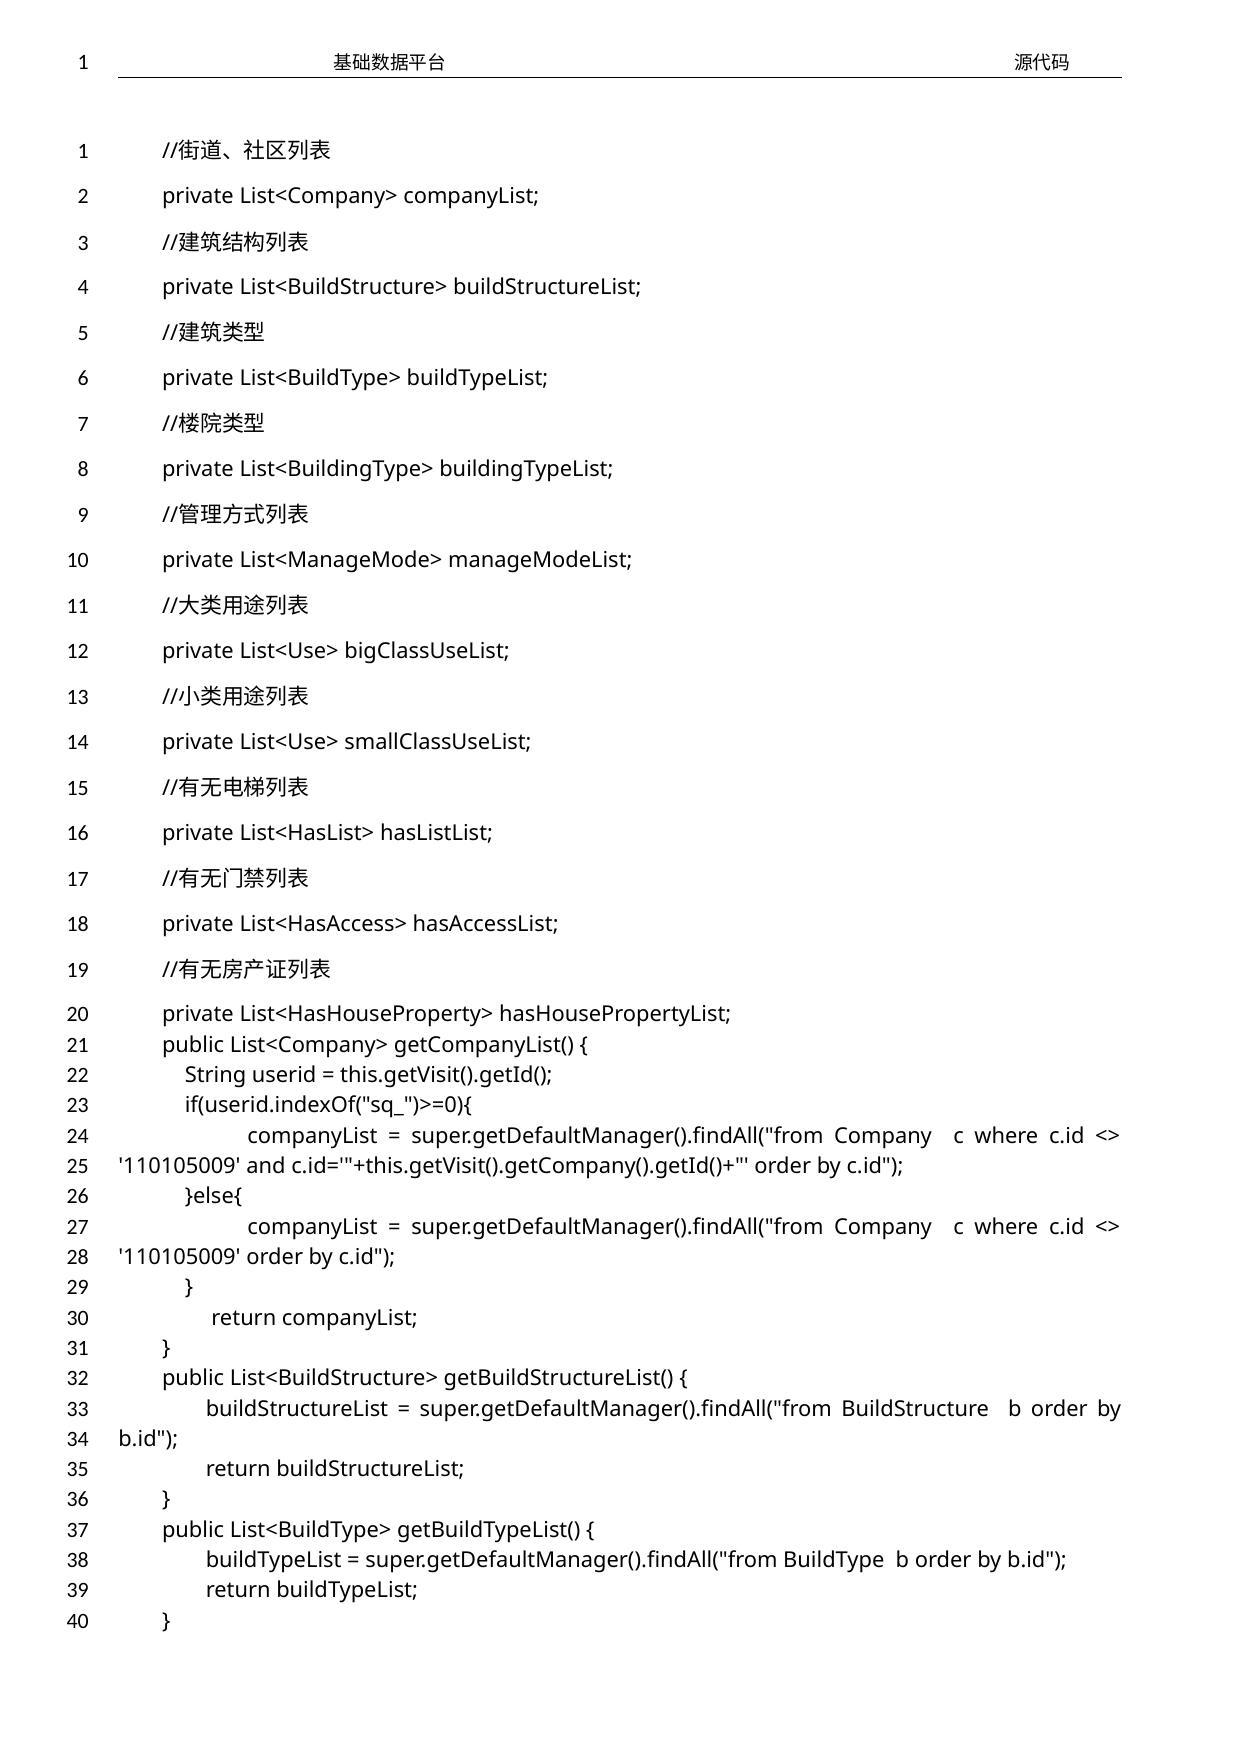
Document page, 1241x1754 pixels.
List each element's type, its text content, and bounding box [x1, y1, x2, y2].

text private List<Company> companyList; [118, 180, 1122, 210]
text } [118, 1483, 1122, 1513]
text private List<ManageMode> manageModeList; [118, 543, 1122, 574]
text return companyList; [118, 1301, 1122, 1332]
text //有无房产证列表 [118, 938, 1122, 998]
text private List<BuildingType> buildingTypeList; [118, 453, 1122, 483]
text private List<Use> smallClassUseList; [118, 725, 1122, 756]
text } [118, 1271, 1122, 1301]
text private List<HasHouseProperty> hasHousePropertyList; [118, 998, 1122, 1028]
text return buildStructureList; [118, 1453, 1122, 1483]
text private List<BuildStructure> buildStructureList; [118, 271, 1122, 301]
text companyList = super.getDefaultManager().findAll("from Company c where c.id <> '110105009' and c.id='"+this.getVisit().getCompany().getId()+"' order by c.id"); [118, 1119, 1122, 1180]
text return buildTypeList; [118, 1574, 1122, 1604]
text companyList = super.getDefaultManager().findAll("from Company c where c.id <> '110105009' order by c.id"); [118, 1210, 1122, 1271]
text } [118, 1604, 1122, 1635]
text //建筑类型 [118, 301, 1122, 362]
text //楼院类型 [118, 392, 1122, 453]
text private List<HasList> hasListList; [118, 816, 1122, 847]
text //有无电梯列表 [118, 756, 1122, 816]
text //有无门禁列表 [118, 847, 1122, 907]
text public List<BuildStructure> getBuildStructureList() { [118, 1362, 1122, 1392]
text if(userid.indexOf("sq_")>=0){ [118, 1089, 1122, 1119]
text //街道、社区列表 [118, 119, 1122, 180]
text private List<Use> bigClassUseList; [118, 634, 1122, 665]
text } [118, 1332, 1122, 1362]
text buildStructureList = super.getDefaultManager().findAll("from BuildStructure b order by b.id"); [118, 1392, 1122, 1453]
text //建筑结构列表 [118, 210, 1122, 271]
text buildTypeList = super.getDefaultManager().findAll("from BuildType b order by b.id"); [118, 1544, 1122, 1574]
text public List<BuildType> getBuildTypeList() { [118, 1513, 1122, 1544]
text //大类用途列表 [118, 574, 1122, 634]
text public List<Company> getCompanyList() { [118, 1028, 1122, 1059]
text private List<BuildType> buildTypeList; [118, 362, 1122, 392]
text String userid = this.getVisit().getId(); [118, 1059, 1122, 1089]
text private List<HasAccess> hasAccessList; [118, 907, 1122, 938]
text }else{ [118, 1180, 1122, 1210]
text //管理方式列表 [118, 483, 1122, 543]
text //小类用途列表 [118, 665, 1122, 725]
